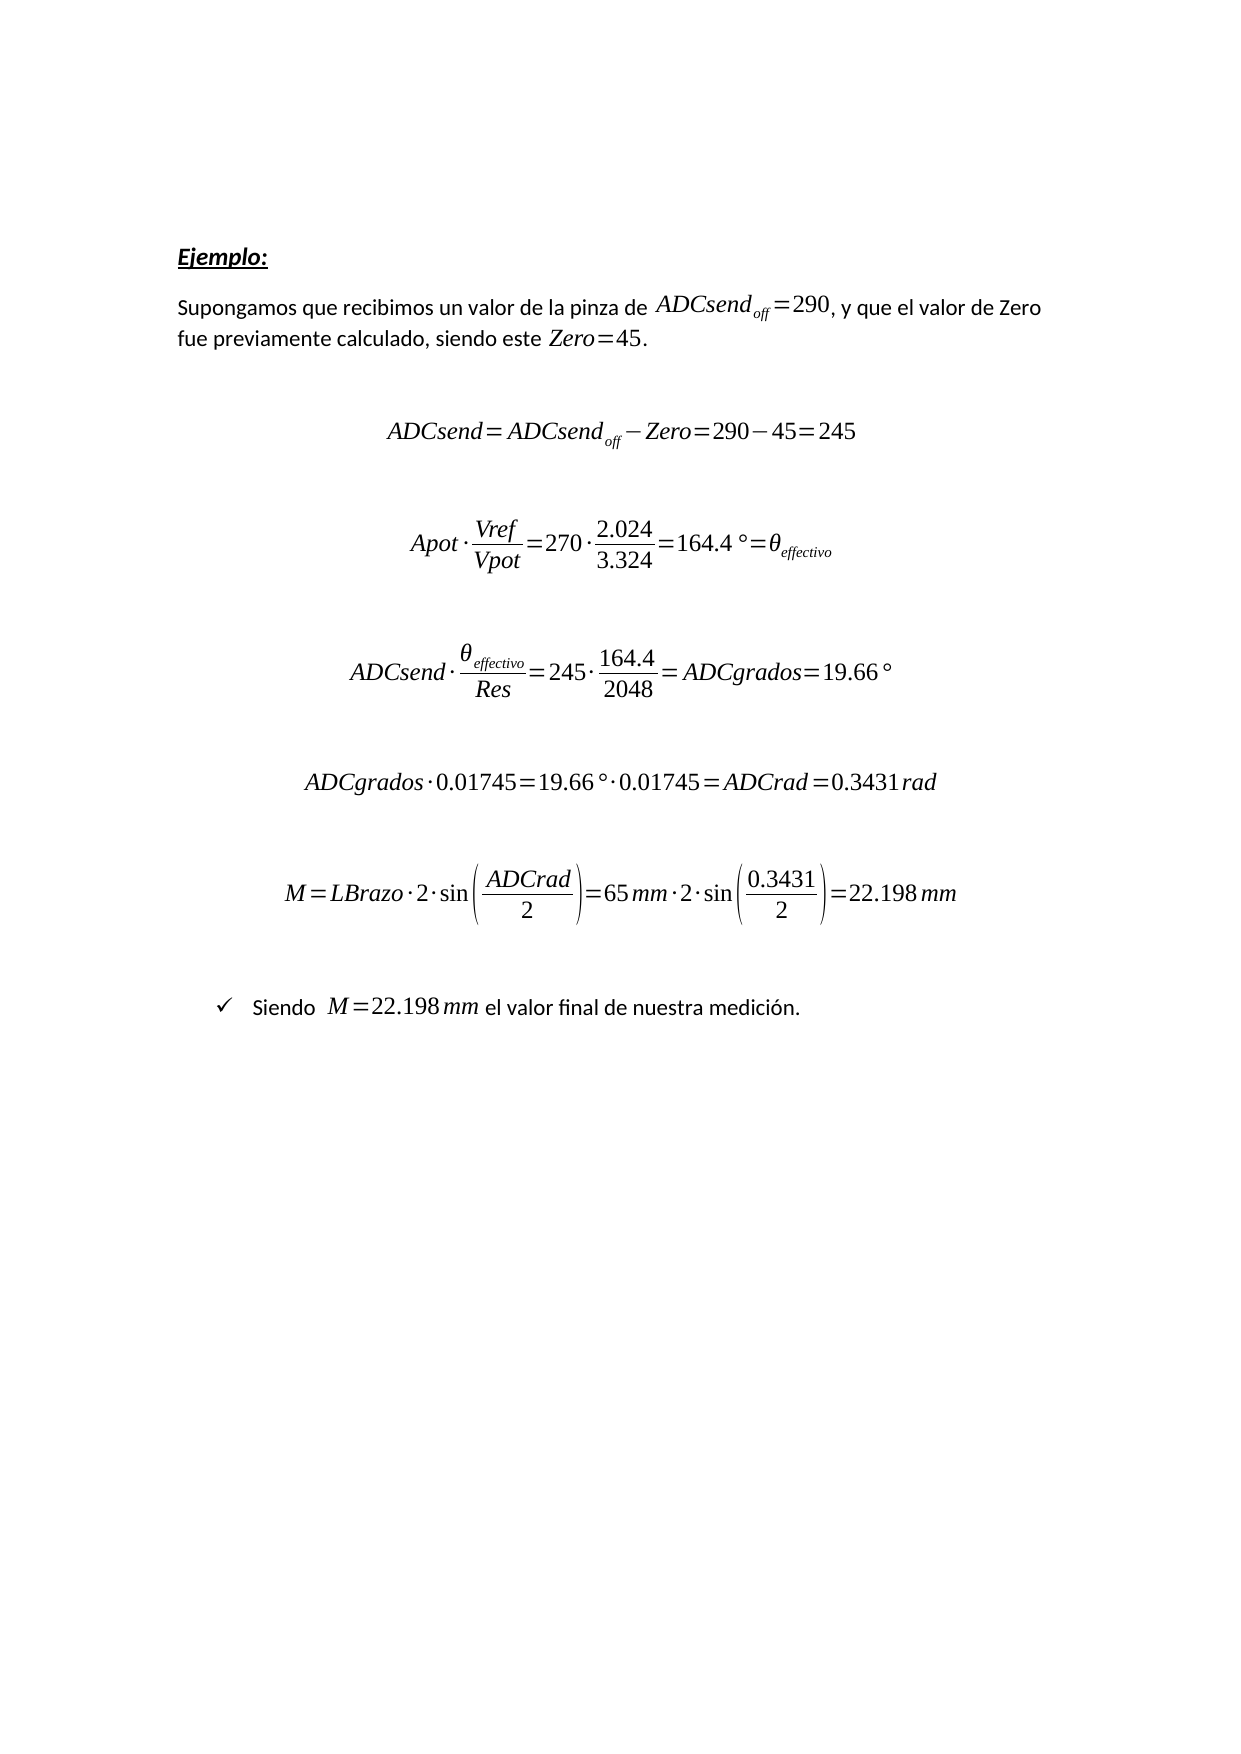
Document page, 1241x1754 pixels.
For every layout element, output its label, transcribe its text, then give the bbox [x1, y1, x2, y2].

text Ejemplo: [177, 241, 1063, 272]
text Supongamos que recibimos un valor de la pinza de , y que el valor de Zero fue previamente calculado, siendo este . [177, 291, 1063, 352]
list Siendo el valor final de nuestra medición. [215, 993, 1063, 1021]
